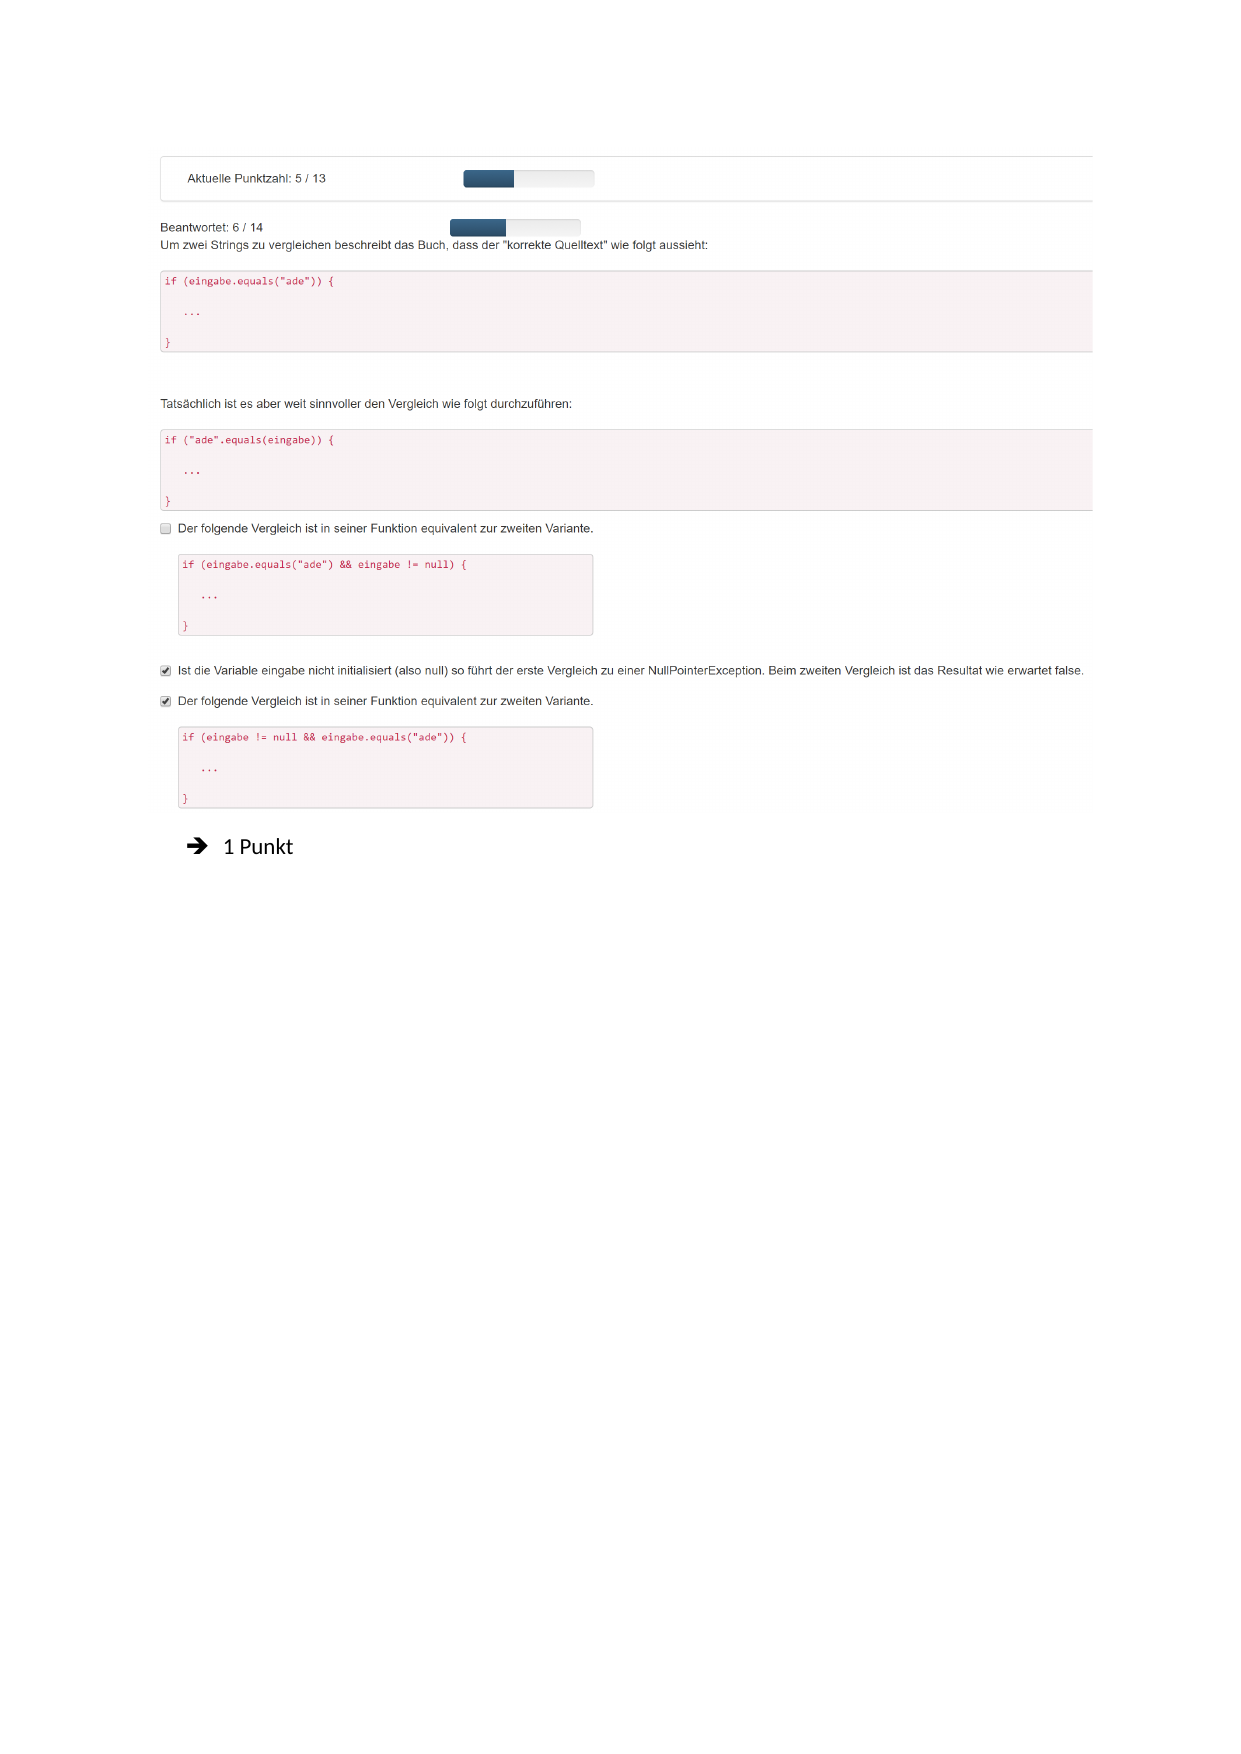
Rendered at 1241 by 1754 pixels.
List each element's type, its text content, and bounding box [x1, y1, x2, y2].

list 1 Punkt [185, 832, 1093, 860]
picture [147, 147, 1093, 813]
